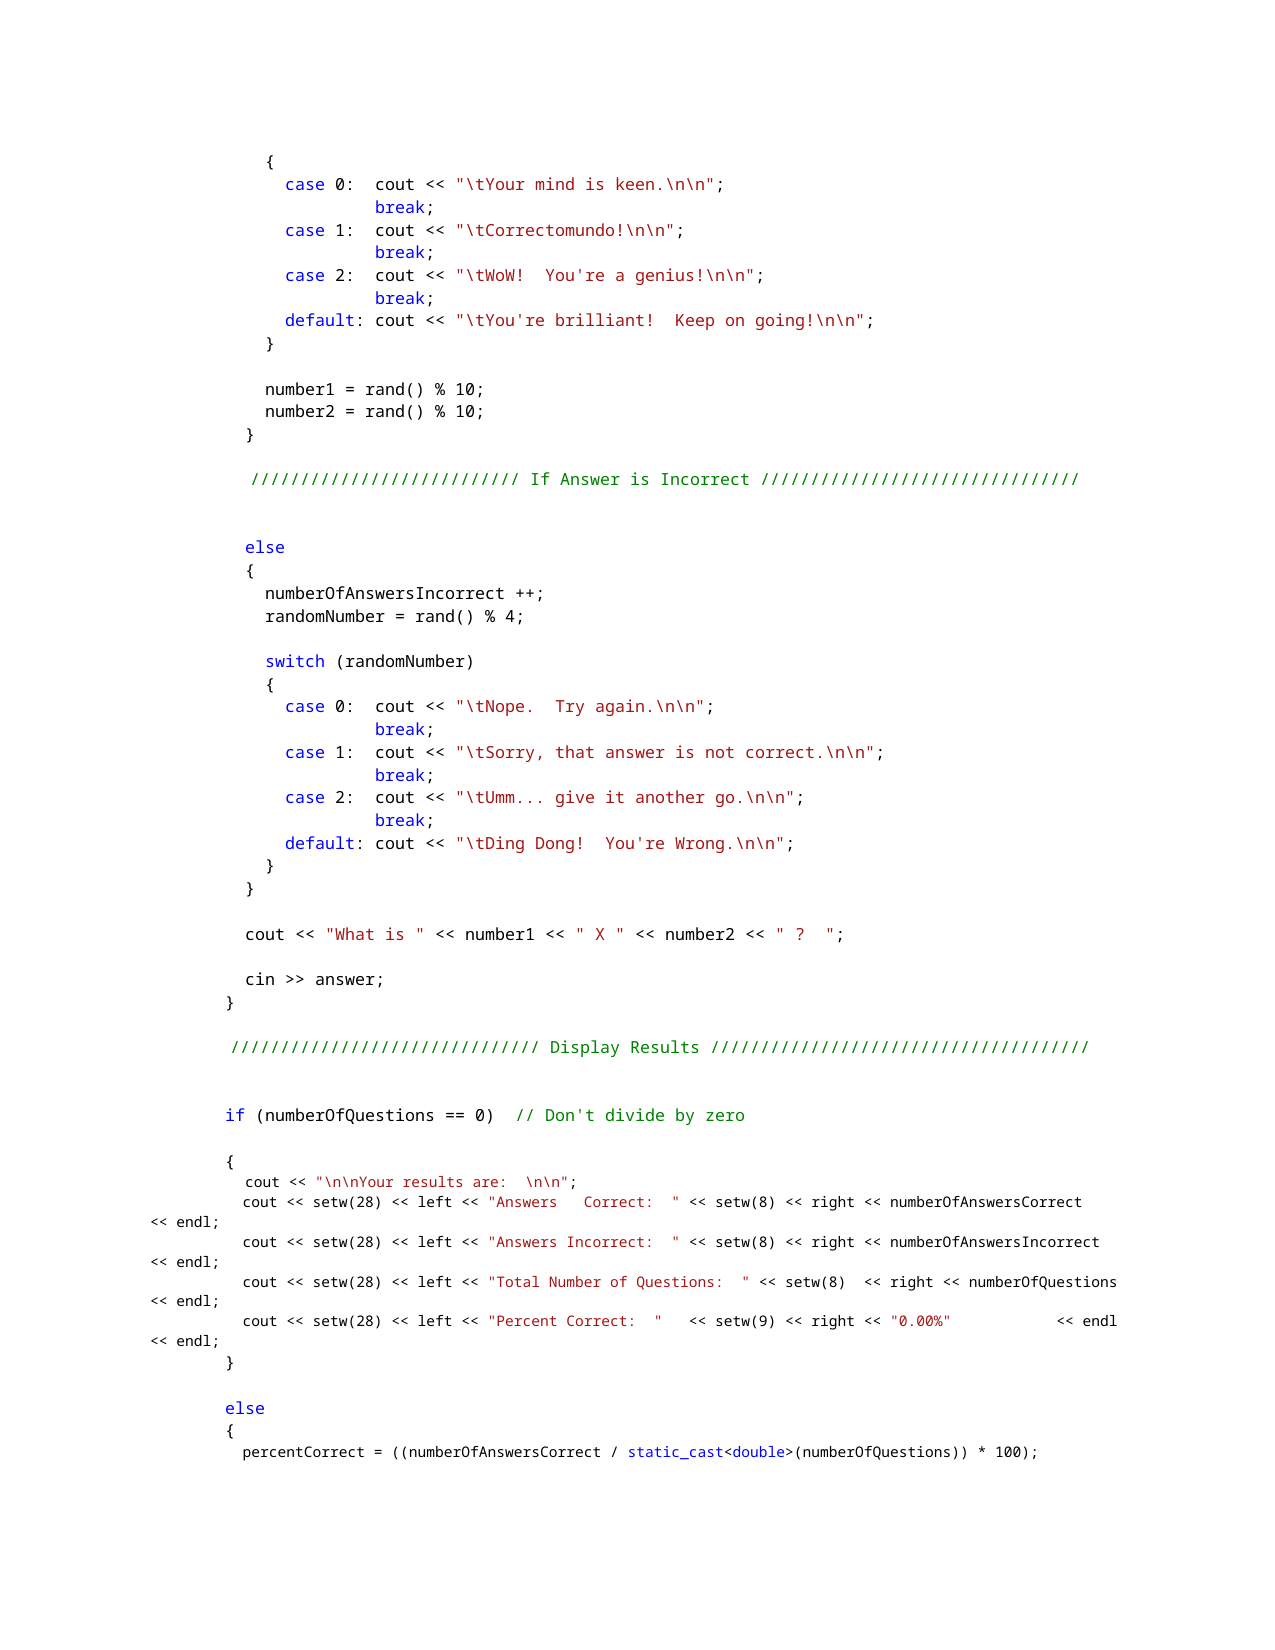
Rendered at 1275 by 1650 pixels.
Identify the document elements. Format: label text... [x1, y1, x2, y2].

text case 2: cout << "\tUmm... give it another go.\n\n"; [150, 786, 1125, 808]
text cin >> answer; [150, 967, 1125, 990]
text break; [150, 763, 1125, 786]
text cout << setw(28) << left << "Total Number of Questions: " << setw(8) << right << numberOfQuestions << endl; [150, 1271, 1125, 1311]
text case 1: cout << "\tCorrectomundo!\n\n"; [150, 218, 1125, 241]
text case 0: cout << "\tNope. Try again.\n\n"; [150, 695, 1125, 718]
text } [150, 332, 1125, 354]
text { [150, 1149, 1125, 1172]
text break; [150, 718, 1125, 740]
text cout << setw(28) << left << "Percent Correct: " << setw(9) << right << "0.00%" << endl << endl; [150, 1311, 1125, 1351]
text { [150, 559, 1125, 581]
text default: cout << "\tDing Dong! You're Wrong.\n\n"; [150, 831, 1125, 854]
text cout << setw(28) << left << "Answers Incorrect: " << setw(8) << right << numberOfAnswersIncorrect << endl; [150, 1232, 1125, 1271]
text switch (randomNumber) [150, 649, 1125, 672]
text if (numberOfQuestions == 0) // Don't divide by zero [150, 1104, 1125, 1126]
text case 1: cout << "\tSorry, that answer is not correct.\n\n"; [150, 740, 1125, 763]
text break; [150, 241, 1125, 263]
text /////////////////////////// If Answer is Incorrect //////////////////////////////// [150, 468, 1125, 491]
text break; [150, 195, 1125, 218]
text { [150, 1419, 1125, 1442]
text case 0: cout << "\tYour mind is keen.\n\n"; [150, 173, 1125, 195]
text } [150, 854, 1125, 877]
text number1 = rand() % 10; [150, 377, 1125, 400]
text cout << "\n\nYour results are: \n\n"; [150, 1172, 1125, 1192]
text break; [150, 808, 1125, 831]
text number2 = rand() % 10; [150, 400, 1125, 422]
text { [150, 150, 1125, 173]
text cout << "What is " << number1 << " X " << number2 << " ? "; [150, 922, 1125, 945]
text } [150, 990, 1125, 1013]
text randomNumber = rand() % 4; [150, 604, 1125, 627]
text } [150, 422, 1125, 445]
text else [150, 1396, 1125, 1419]
text } [150, 1351, 1125, 1374]
text else [150, 536, 1125, 559]
text percentCorrect = ((numberOfAnswersCorrect / static_cast<double>(numberOfQuestions)) * 100); [150, 1442, 1125, 1462]
text } [150, 877, 1125, 899]
text numberOfAnswersIncorrect ++; [150, 581, 1125, 604]
text default: cout << "\tYou're brilliant! Keep on going!\n\n"; [150, 309, 1125, 332]
text /////////////////////////////// Display Results ////////////////////////////////////// [150, 1036, 1125, 1058]
text { [150, 672, 1125, 695]
text break; [150, 286, 1125, 309]
text case 2: cout << "\tWoW! You're a genius!\n\n"; [150, 263, 1125, 286]
text cout << setw(28) << left << "Answers Correct: " << setw(8) << right << numberOfAnswersCorrect << endl; [150, 1192, 1125, 1232]
